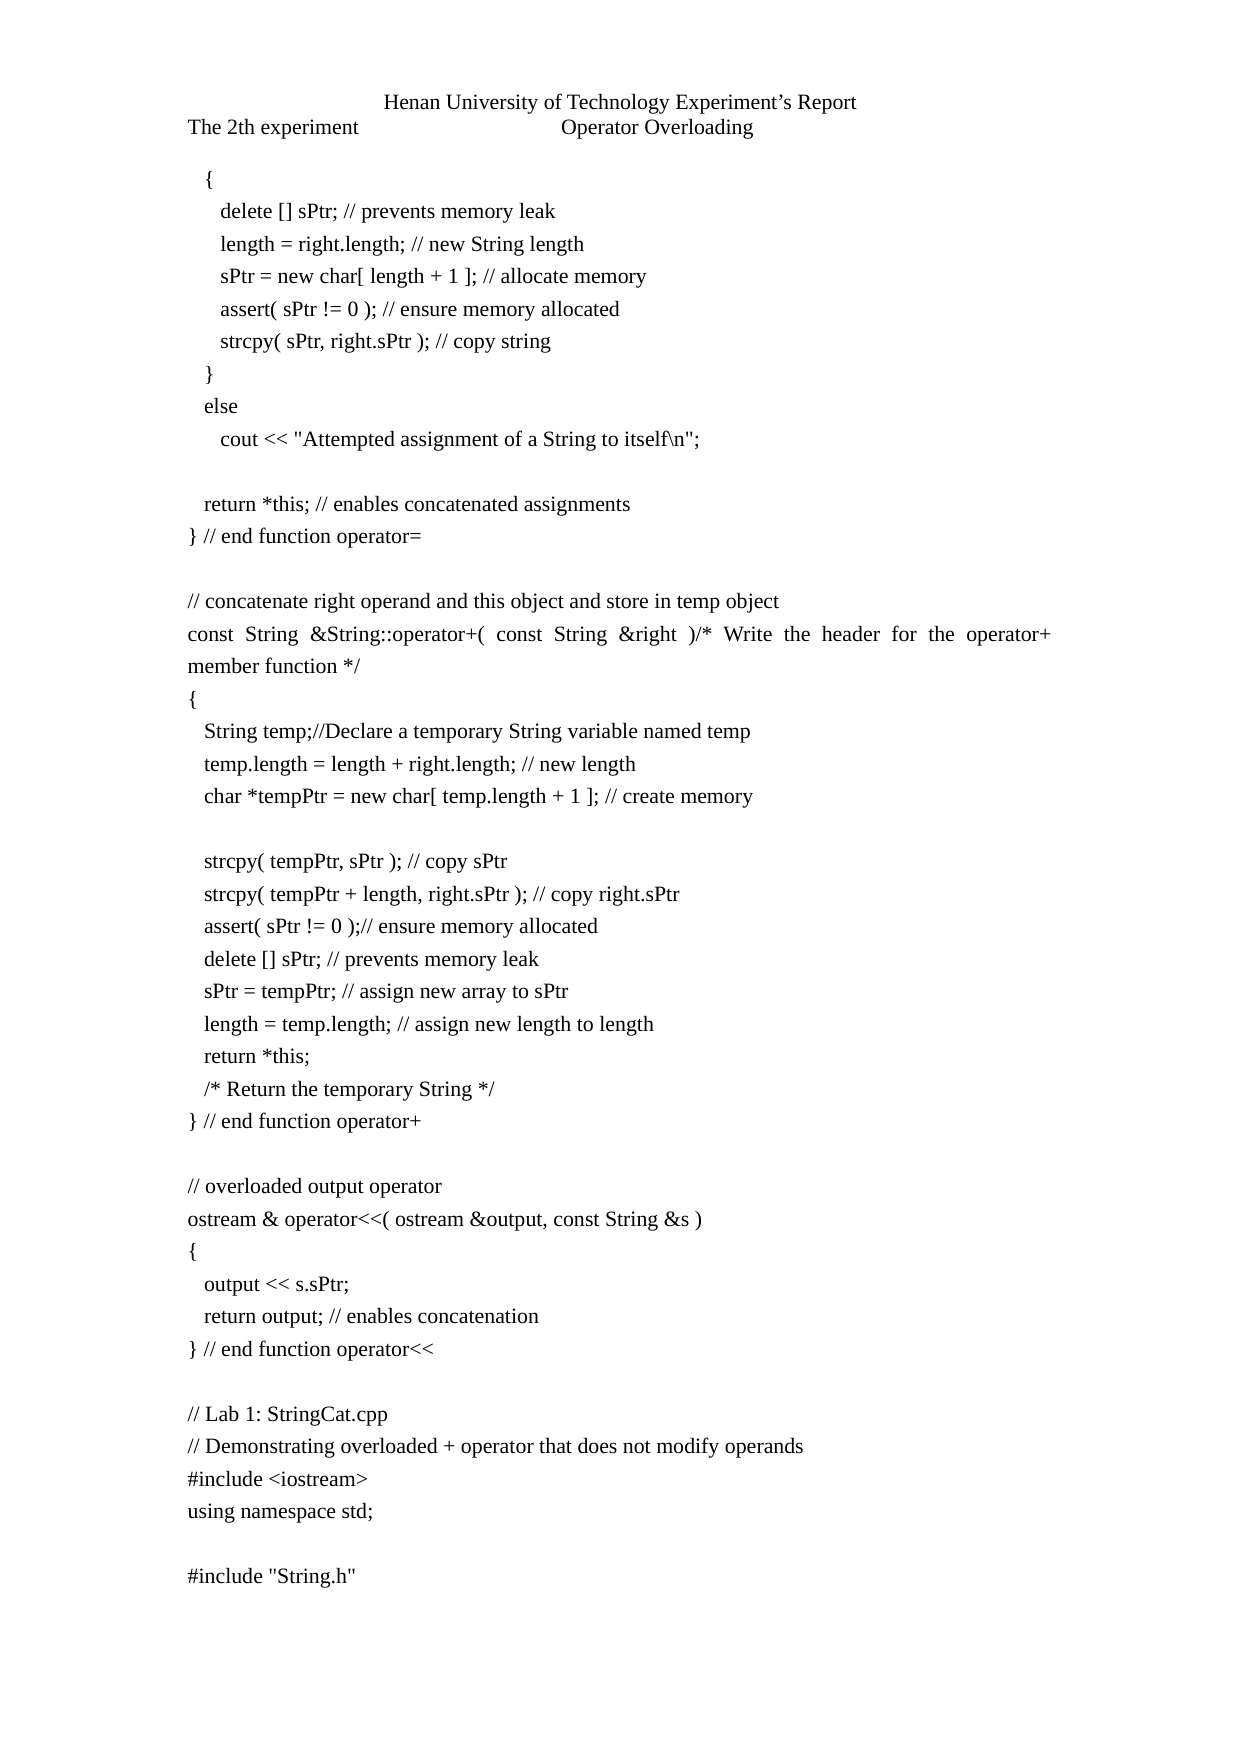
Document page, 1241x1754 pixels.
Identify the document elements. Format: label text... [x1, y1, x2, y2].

text } // end function operator= [187, 519, 1053, 552]
text // concatenate right operand and this object and store in temp object [187, 584, 1053, 617]
text #include <iostream> [187, 1462, 1053, 1494]
text } [187, 357, 1053, 389]
text /* Return the temporary String */ [187, 1072, 1053, 1104]
text strcpy( sPtr, right.sPtr ); // copy string [187, 324, 1053, 357]
text const String &String::operator+( const String &right )/* Write the header for the operator+ member function */ [187, 617, 1053, 682]
text else [187, 389, 1053, 422]
text strcpy( tempPtr + length, right.sPtr ); // copy right.sPtr [187, 877, 1053, 909]
text // Demonstrating overloaded + operator that does not modify operands [187, 1429, 1053, 1462]
text strcpy( tempPtr, sPtr ); // copy sPtr [187, 844, 1053, 877]
text // Lab 1: StringCat.cpp [187, 1397, 1053, 1429]
text // overloaded output operator [187, 1169, 1053, 1202]
text temp.length = length + right.length; // new length [187, 747, 1053, 779]
text return *this; // enables concatenated assignments [187, 487, 1053, 519]
text using namespace std; [187, 1494, 1053, 1527]
text char *tempPtr = new char[ temp.length + 1 ]; // create memory [187, 779, 1053, 812]
text String temp;//Declare a temporary String variable named temp [187, 714, 1053, 747]
text sPtr = new char[ length + 1 ]; // allocate memory [187, 259, 1053, 292]
text assert( sPtr != 0 ); // ensure memory allocated [187, 292, 1053, 324]
text cout << "Attempted assignment of a String to itself\n"; [187, 422, 1053, 454]
text delete [] sPtr; // prevents memory leak [187, 194, 1053, 227]
text { [187, 1234, 1053, 1267]
text return *this; [187, 1039, 1053, 1072]
text #include "String.h" [187, 1559, 1053, 1592]
text output << s.sPtr; [187, 1267, 1053, 1299]
text { [187, 162, 1053, 194]
text { [187, 682, 1053, 714]
text delete [] sPtr; // prevents memory leak [187, 942, 1053, 974]
text length = temp.length; // assign new length to length [187, 1007, 1053, 1039]
text length = right.length; // new String length [187, 227, 1053, 259]
text ostream & operator<<( ostream &output, const String &s ) [187, 1202, 1053, 1234]
text } // end function operator<< [187, 1332, 1053, 1364]
text assert( sPtr != 0 );// ensure memory allocated [187, 909, 1053, 942]
text sPtr = tempPtr; // assign new array to sPtr [187, 974, 1053, 1007]
text } // end function operator+ [187, 1104, 1053, 1137]
text return output; // enables concatenation [187, 1299, 1053, 1332]
